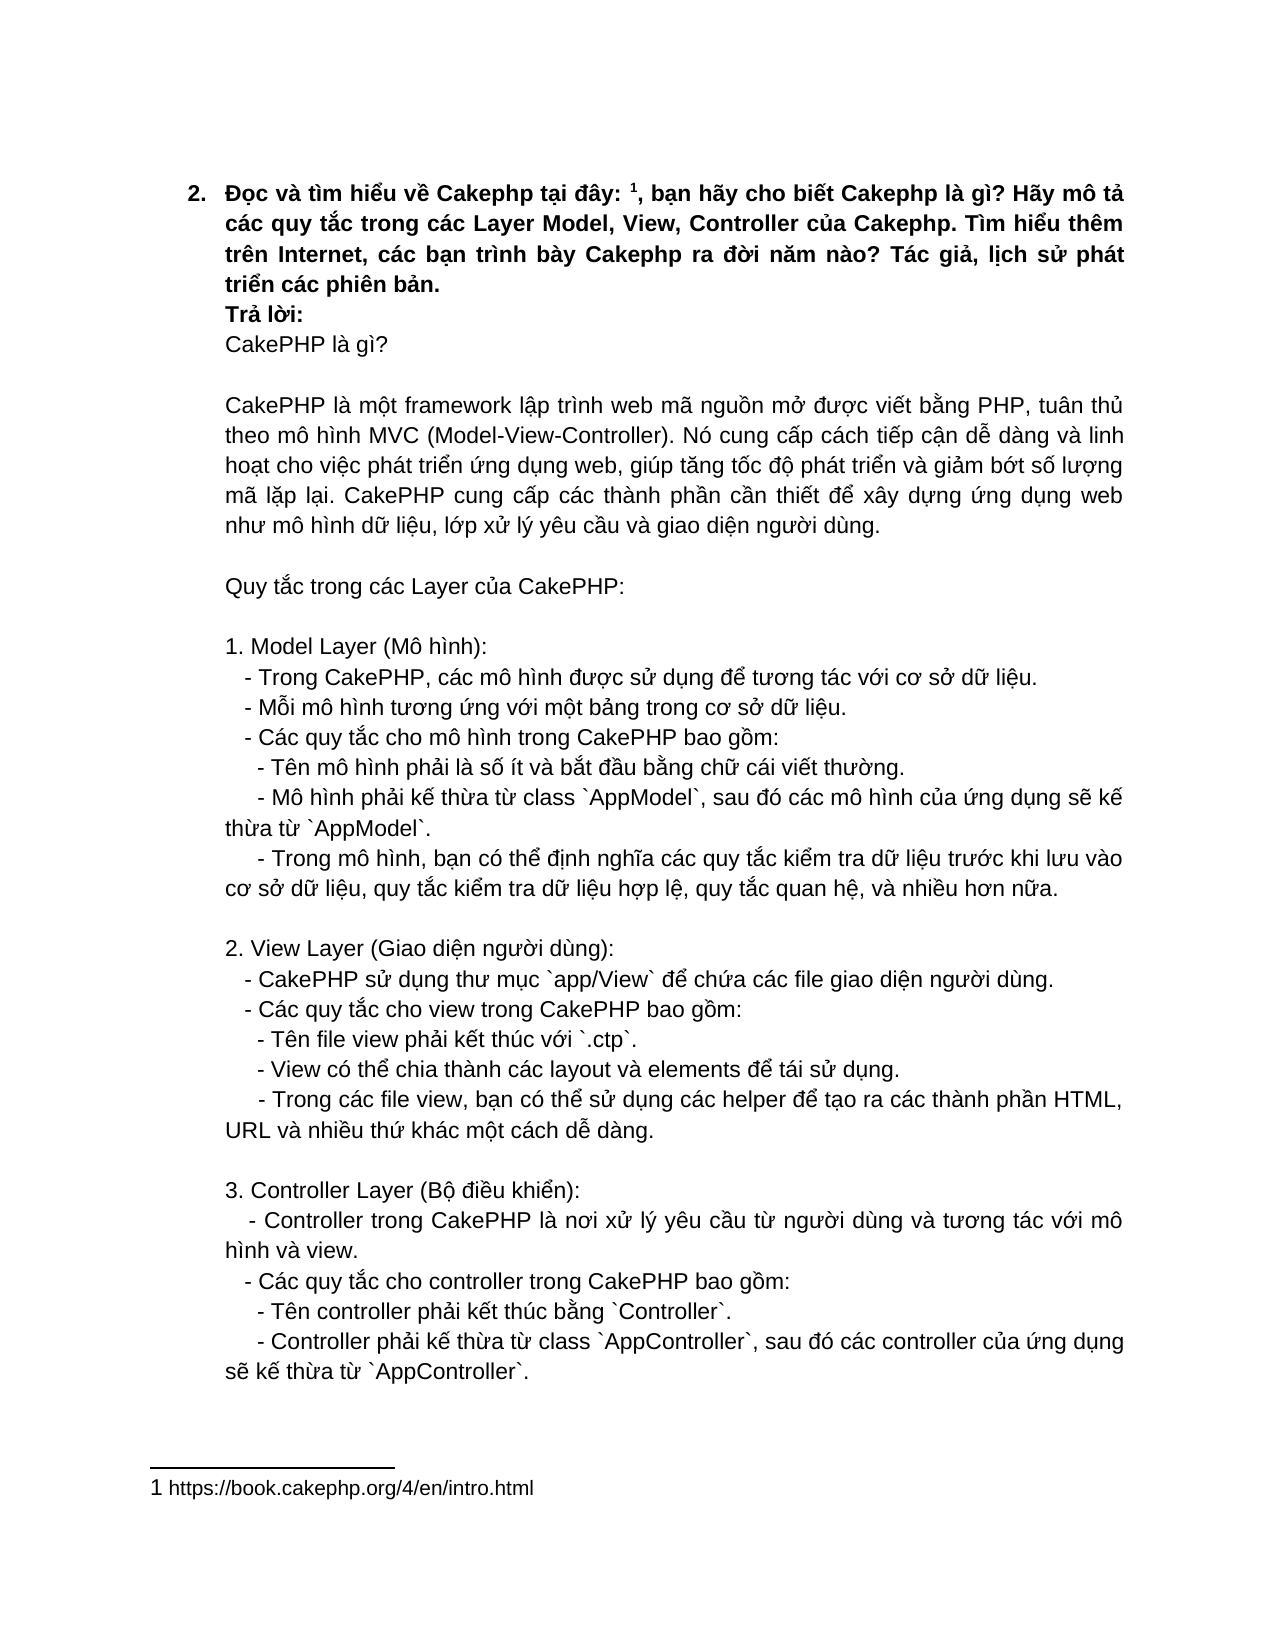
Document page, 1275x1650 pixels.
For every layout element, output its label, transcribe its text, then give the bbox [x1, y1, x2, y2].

list - Controller trong CakePHP là nơi xử lý yêu cầu từ người dùng và tương tác với mô hình và view. [225, 1207, 1125, 1264]
list - Trong mô hình, bạn có thể định nghĩa các quy tắc kiểm tra dữ liệu trước khi lưu vào cơ sở dữ liệu, quy tắc kiểm tra dữ liệu hợp lệ, quy tắc quan hệ, và nhiều hơn nữa. [225, 845, 1125, 901]
list - Mô hình phải kế thừa từ class `AppModel`, sau đó các mô hình của ứng dụng sẽ kế thừa từ `AppModel`. [225, 784, 1125, 841]
list - Các quy tắc cho view trong CakePHP bao gồm: [225, 996, 1125, 1022]
list - CakePHP sử dụng thư mục `app/View` để chứa các file giao diện người dùng. [225, 966, 1125, 992]
list - Controller phải kế thừa từ class `AppController`, sau đó các controller của ứng dụng sẽ kế thừa từ `AppController`. [225, 1328, 1125, 1385]
list 2. View Layer (Giao diện người dùng): [225, 935, 1125, 962]
list - Mỗi mô hình tương ứng với một bảng trong cơ sở dữ liệu. [225, 694, 1125, 720]
list - Tên file view phải kết thúc với `.ctp`. [225, 1026, 1125, 1052]
list - Tên controller phải kết thúc bằng `Controller`. [225, 1298, 1125, 1324]
list Đọc và tìm hiểu về Cakephp tại đây: , bạn hãy cho biết Cakephp là gì? Hãy mô tả các quy tắc trong các Layer Model, View, Controller của Cakephp. Tìm hiểu thêm trên Internet, các bạn trình bày Cakephp ra đời năm nào? Tác giả, lịch sử phát triển các phiên bản. [187, 180, 1125, 297]
list 3. Controller Layer (Bộ điều khiển): [225, 1177, 1125, 1203]
list - Các quy tắc cho controller trong CakePHP bao gồm: [225, 1268, 1125, 1294]
list Quy tắc trong các Layer của CakePHP: [225, 573, 1125, 599]
list CakePHP là gì? [225, 331, 1125, 358]
list - Trong CakePHP, các mô hình được sử dụng để tương tác với cơ sở dữ liệu. [225, 663, 1125, 690]
list 1. Model Layer (Mô hình): [225, 633, 1125, 660]
list Trả lời: [225, 301, 1125, 327]
list CakePHP là một framework lập trình web mã nguồn mở được viết bằng PHP, tuân thủ theo mô hình MVC (Model-View-Controller). Nó cung cấp cách tiếp cận dễ dàng và linh hoạt cho việc phát triển ứng dụng web, giúp tăng tốc độ phát triển và giảm bớt số lượng mã lặp lại. CakePHP cung cấp các thành phần cần thiết để xây dựng ứng dụng web như mô hình dữ liệu, lớp xử lý yêu cầu và giao diện người dùng. [225, 392, 1125, 539]
list - Trong các file view, bạn có thể sử dụng các helper để tạo ra các thành phần HTML, URL và nhiều thứ khác một cách dễ dàng. [225, 1086, 1125, 1143]
list - Tên mô hình phải là số ít và bắt đầu bằng chữ cái viết thường. [225, 754, 1125, 781]
list - Các quy tắc cho mô hình trong CakePHP bao gồm: [225, 724, 1125, 750]
list - View có thể chia thành các layout và elements để tái sử dụng. [225, 1056, 1125, 1083]
